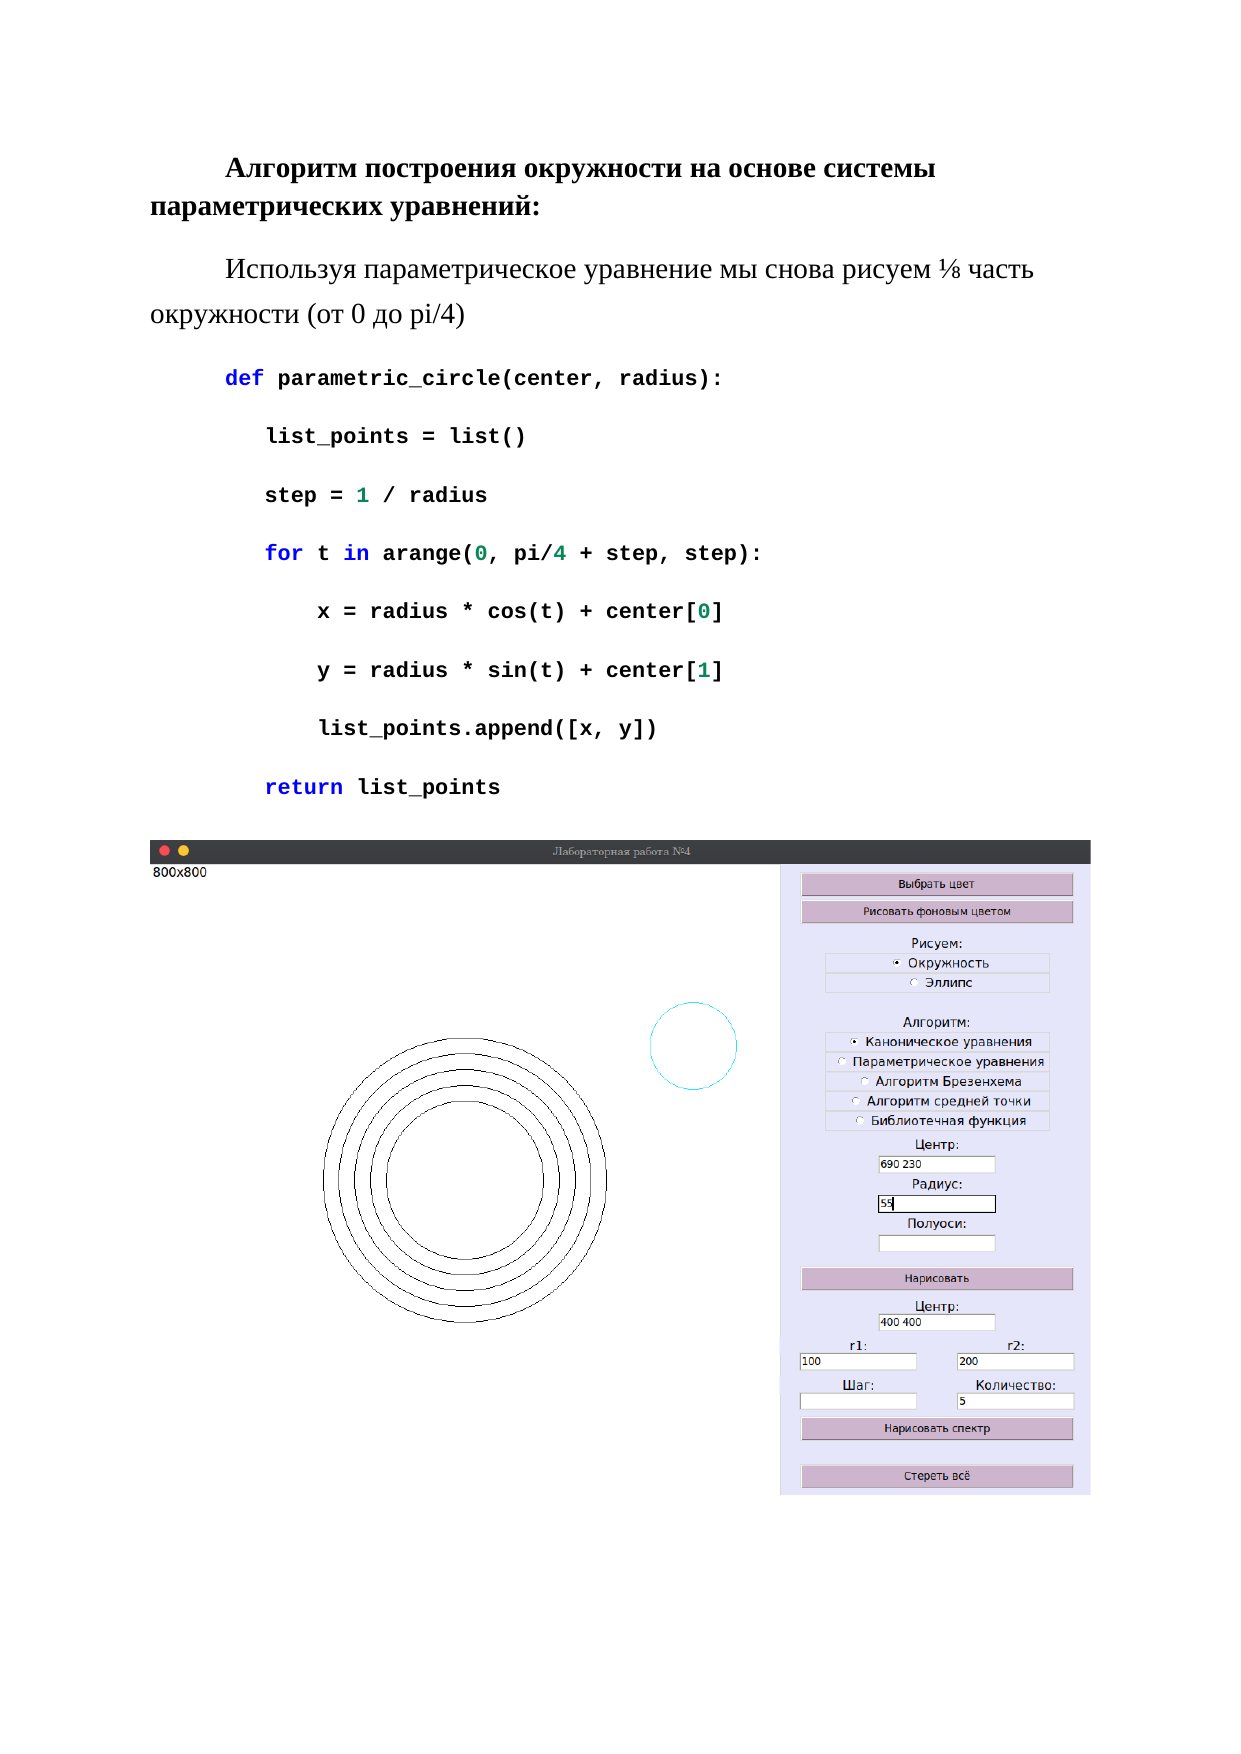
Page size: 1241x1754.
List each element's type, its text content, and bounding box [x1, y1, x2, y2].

text x = radius * cos(t) + center[0] [150, 601, 1090, 625]
text list_points.append([x, y]) [150, 717, 1090, 742]
text y = radius * sin(t) + center[1] [150, 659, 1090, 684]
text Используя параметрическое уравнение мы снова рисуем ⅛ часть окружности (от 0 до pi/4) [150, 251, 1090, 330]
picture [150, 840, 1091, 1495]
text list_points = list() [150, 425, 1090, 450]
text step = 1 / radius [150, 484, 1090, 508]
text for t in arange(0, pi/4 + step, step): [150, 542, 1090, 567]
text def parametric_circle(center, radius): [150, 367, 1090, 392]
text Алгоритм построения окружности на основе системы параметрических уравнений: [150, 150, 1090, 222]
text return list_points [150, 776, 1090, 801]
